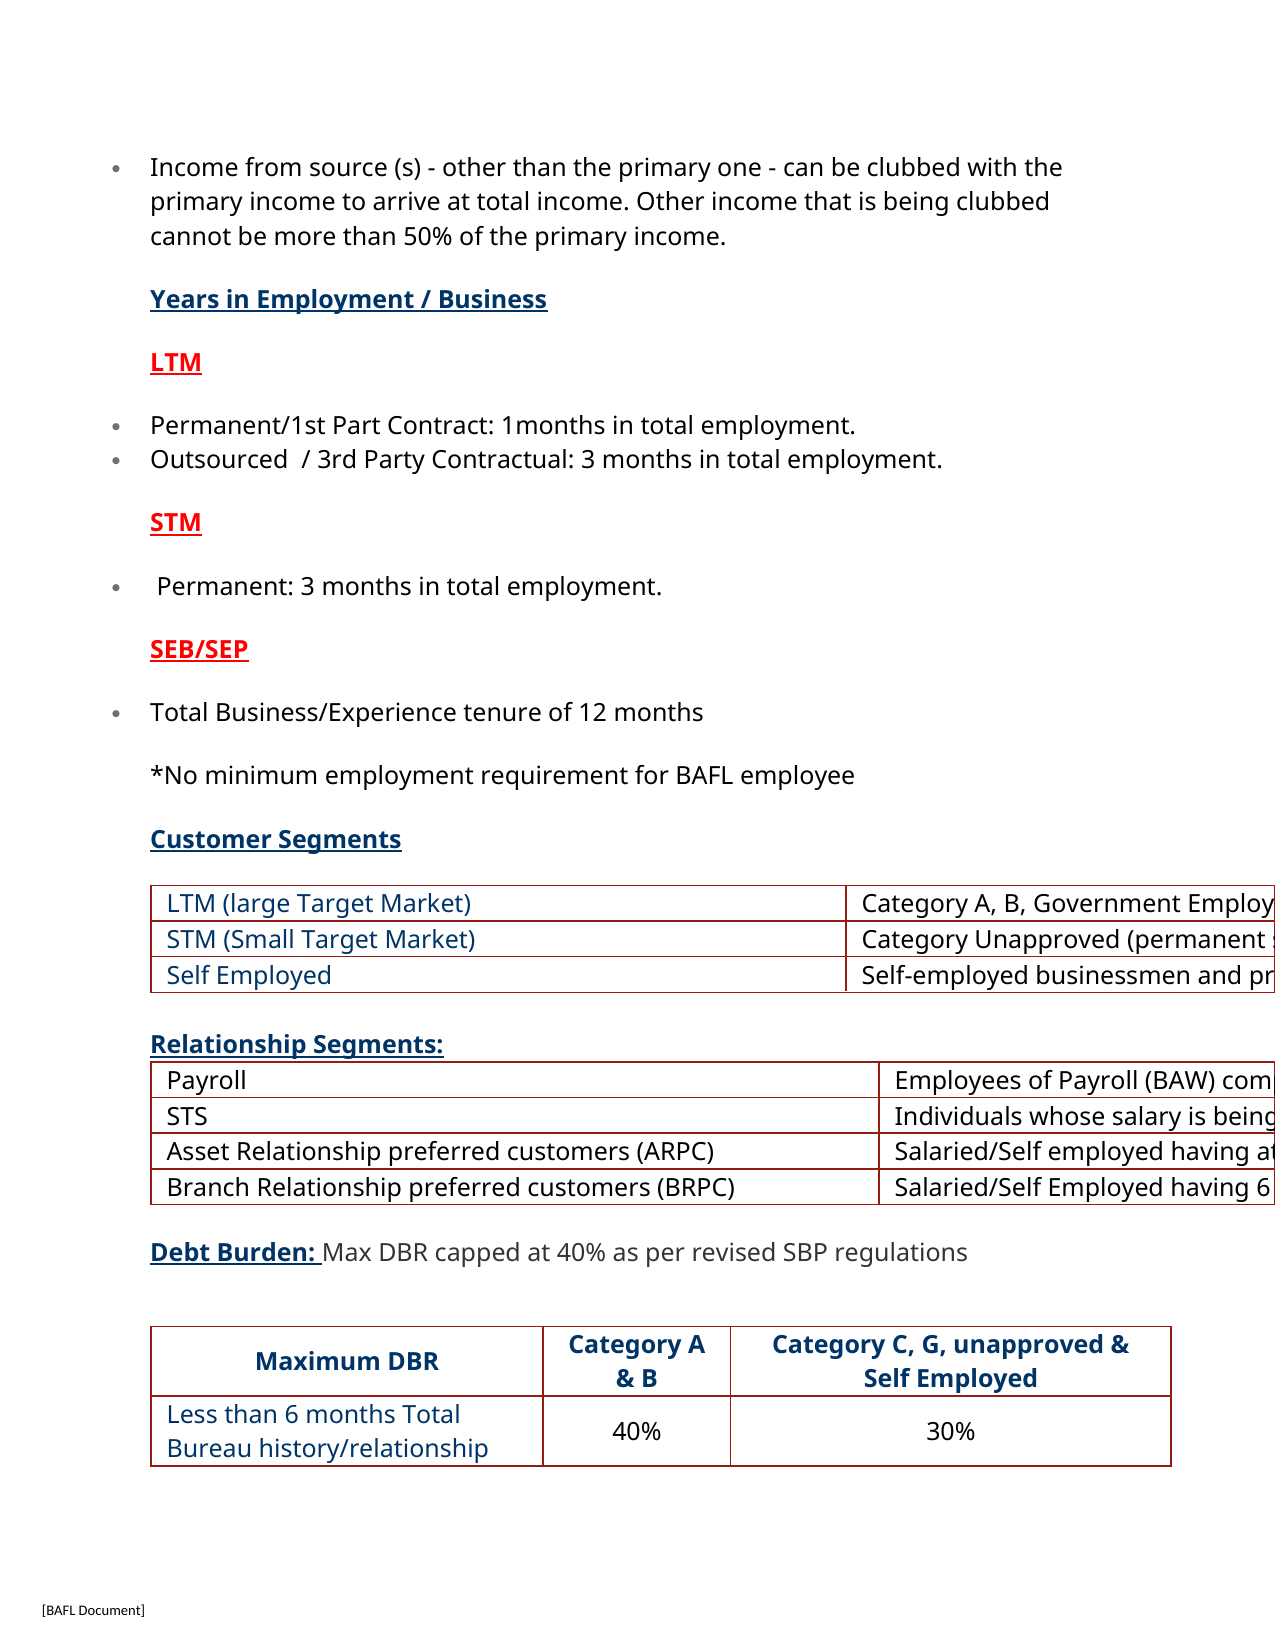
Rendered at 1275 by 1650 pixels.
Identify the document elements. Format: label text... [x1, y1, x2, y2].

text LTM [150, 344, 1125, 379]
text Relationship Segments: [150, 1027, 1125, 1061]
table_header LTM (large Target Market) [152, 886, 845, 920]
table_header Employees of Payroll (BAW) companies whose salary accounts are with BAFL [880, 1063, 1274, 1097]
table_cell Self Employed [152, 957, 845, 991]
list Permanent: 3 months in total employment. [112, 568, 1125, 602]
list Outsourced / 3rd Party Contractual: 3 months in total employment. [112, 442, 1125, 476]
table_cell 40% [544, 1397, 730, 1465]
table_header Payroll [152, 1063, 878, 1097]
table_cell 30% [731, 1397, 1170, 1465]
text *No minimum employment requirement for BAFL employee [150, 758, 1125, 792]
table_header Category C, G, unapproved & Self Employed [731, 1327, 1170, 1395]
table_cell Salaried/Self Employed having 6 month active branch relationship [880, 1170, 1274, 1203]
list Permanent/1st Part Contract: 1months in total employment. [112, 408, 1125, 442]
text Customer Segments [150, 821, 1125, 855]
text Years in Employment / Business [150, 281, 1125, 315]
table_cell Self-employed businessmen and professionals [847, 957, 1274, 991]
text SEB/SEP [150, 632, 1125, 666]
table_header Maximum DBR [152, 1327, 542, 1395]
table_cell Less than 6 months Total Bureau history/relationship [152, 1397, 542, 1465]
table_cell Category Unapproved (permanent staff only), C & G Companies [847, 922, 1274, 956]
table_cell Individuals whose salary is being transferred in BAFL other than Payroll Segment and BAFL Employees [880, 1098, 1274, 1132]
table_cell Salaried/Self employed having at least 6 month Asset relationship with BAFL with good payment history [880, 1134, 1274, 1168]
text STM [150, 505, 1125, 539]
table_header Category A, B, Government Employees, Armed Forces [847, 886, 1274, 920]
table_cell Branch Relationship preferred customers (BRPC) [152, 1170, 878, 1203]
table_header Category A & B [544, 1327, 730, 1395]
table_cell STS [152, 1098, 878, 1132]
text Debt Burden: Max DBR capped at 40% as per revised SBP regulations [150, 1234, 1125, 1296]
table_cell Asset Relationship preferred customers (ARPC) [152, 1134, 878, 1168]
list Total Business/Experience tenure of 12 months [112, 695, 1125, 729]
list Income from source (s) - other than the primary one - can be clubbed with the primary income to arrive at total income. Other income that is being clubbed cannot be more than 50% of the primary income. [112, 150, 1125, 252]
table_cell STM (Small Target Market) [152, 922, 845, 956]
